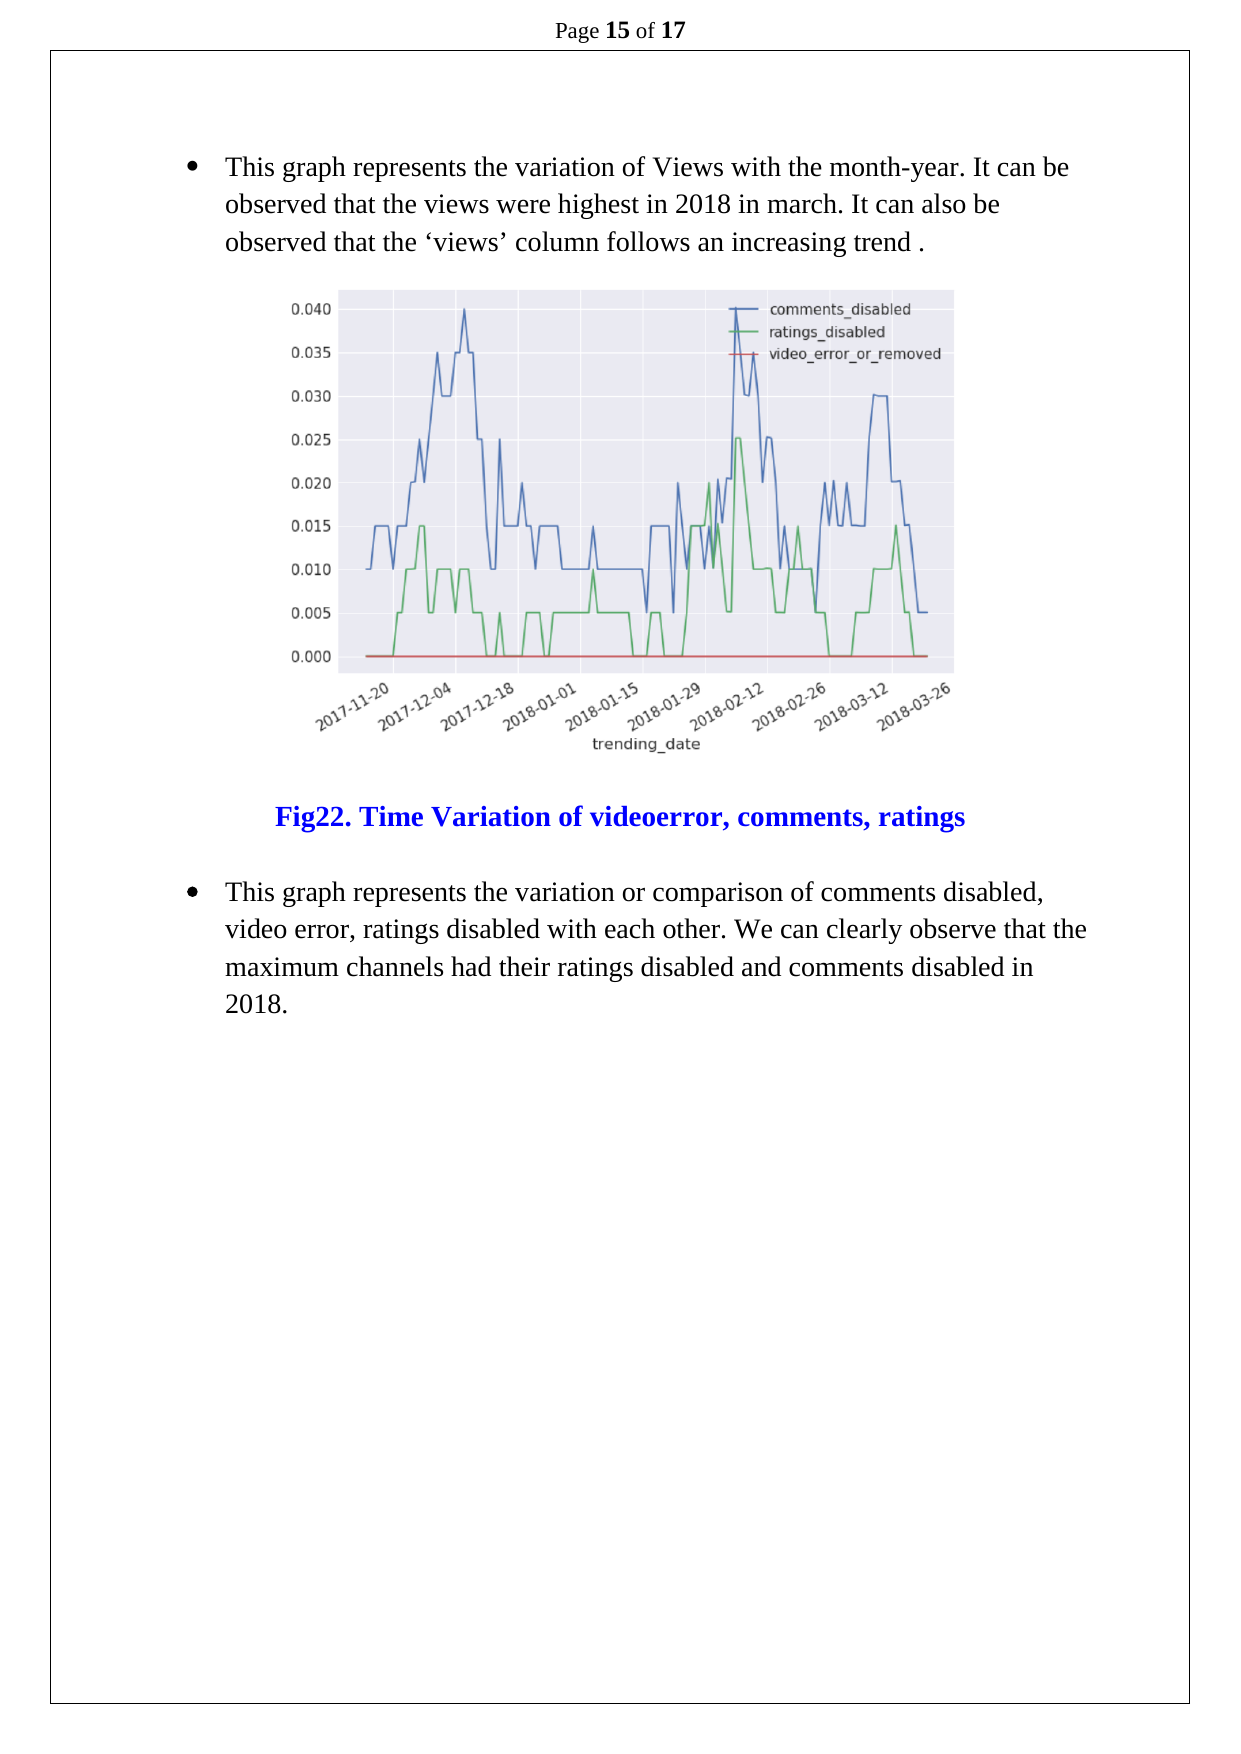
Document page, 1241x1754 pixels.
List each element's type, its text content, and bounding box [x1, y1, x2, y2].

list This graph represents the variation or comparison of comments disabled, video error, ratings disabled with each other. We can clearly observe that the maximum channels had their ratings disabled and comments disabled in 2018. [187, 875, 1090, 1019]
text Fig22. Time Variation of videoerror, comments, ratings [150, 799, 1090, 833]
list This graph represents the variation of Views with the month-year. It can be observed that the views were highest in 2018 in march. It can also be observed that the ‘views’ column follows an increasing trend . [187, 150, 1090, 257]
picture [268, 261, 972, 757]
